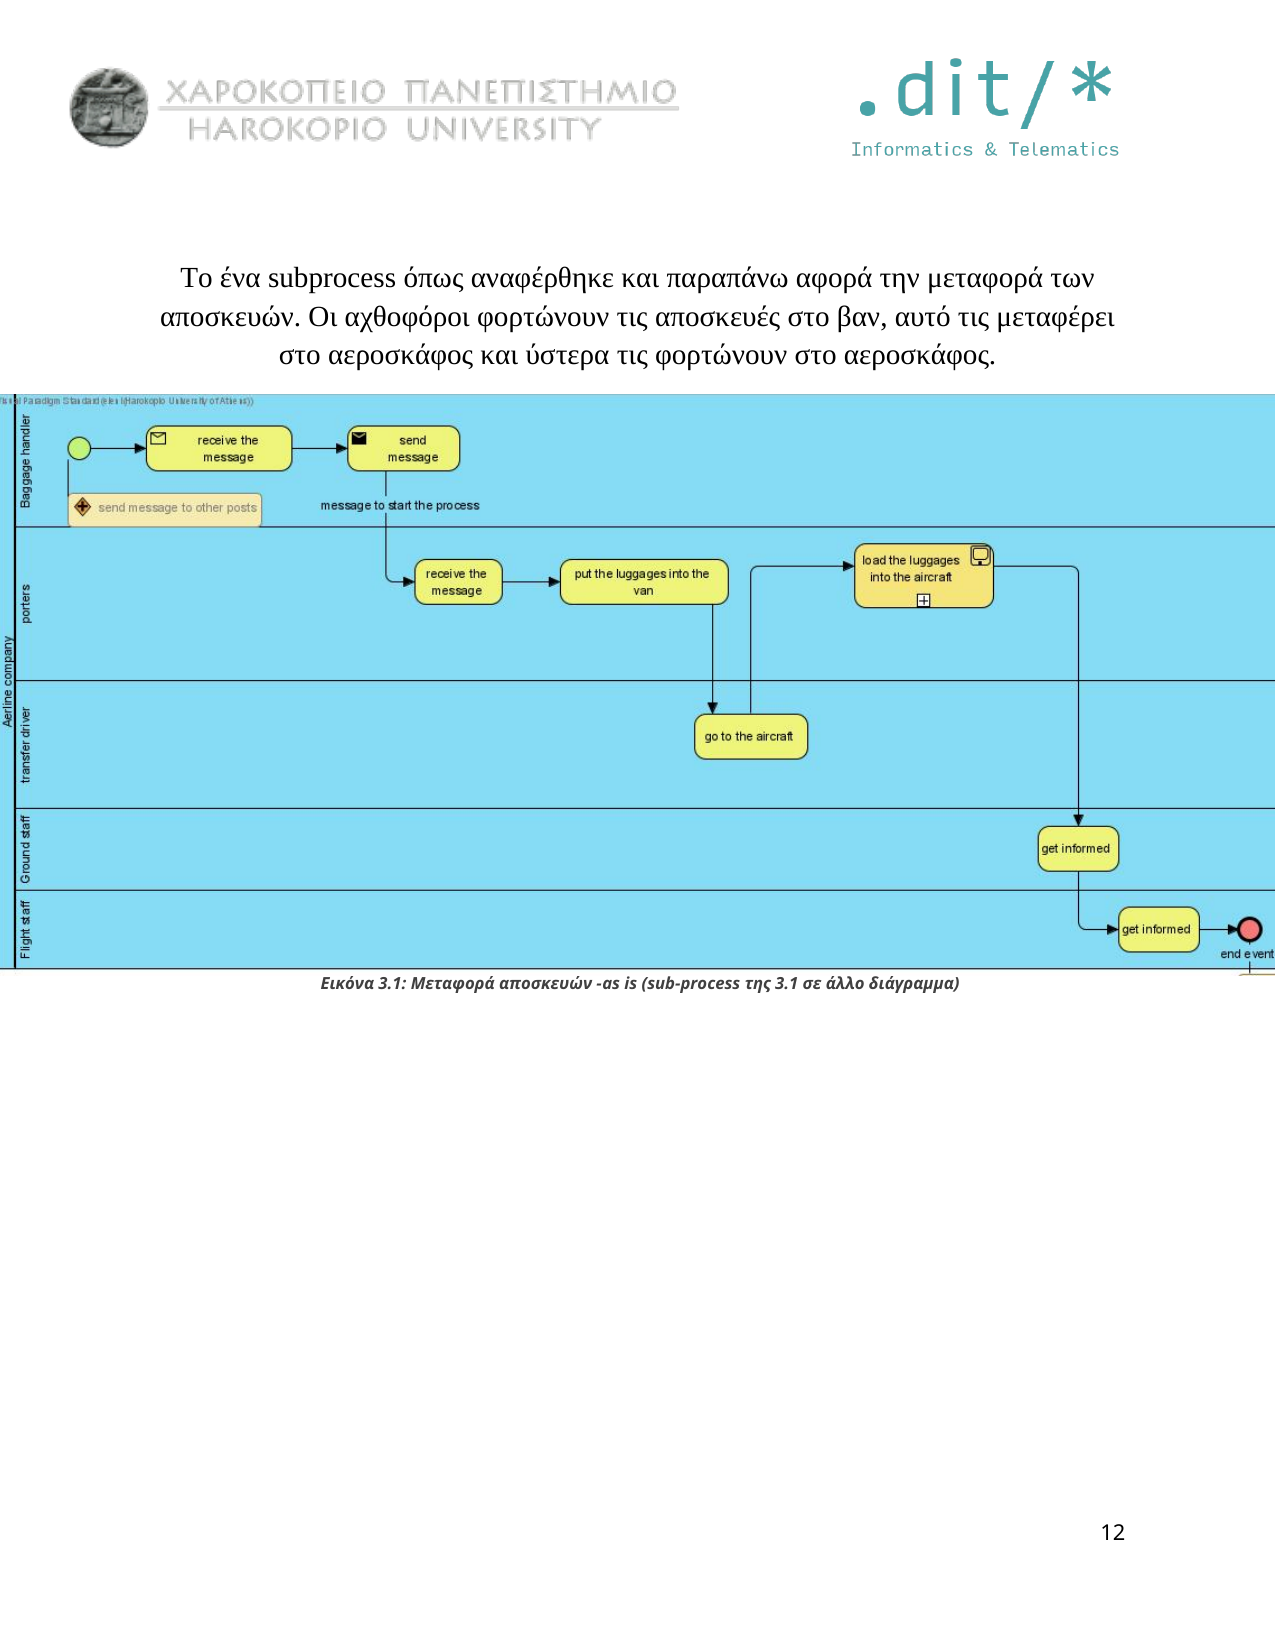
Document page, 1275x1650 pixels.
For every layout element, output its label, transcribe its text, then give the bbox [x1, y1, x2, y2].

text Το ένα subprocess όπως αναφέρθηκε και παραπάνω αφορά την μεταφορά των αποσκευών. Οι αχθοφόροι φορτώνουν τις αποσκευές στο βαν, αυτό τις μεταφέρει στο αεροσκάφος και ύστερα τις φορτώνουν στο αεροσκάφος. [150, 260, 1125, 371]
picture [792, 43, 1163, 171]
picture [67, 65, 696, 150]
picture [0, 394, 1275, 976]
